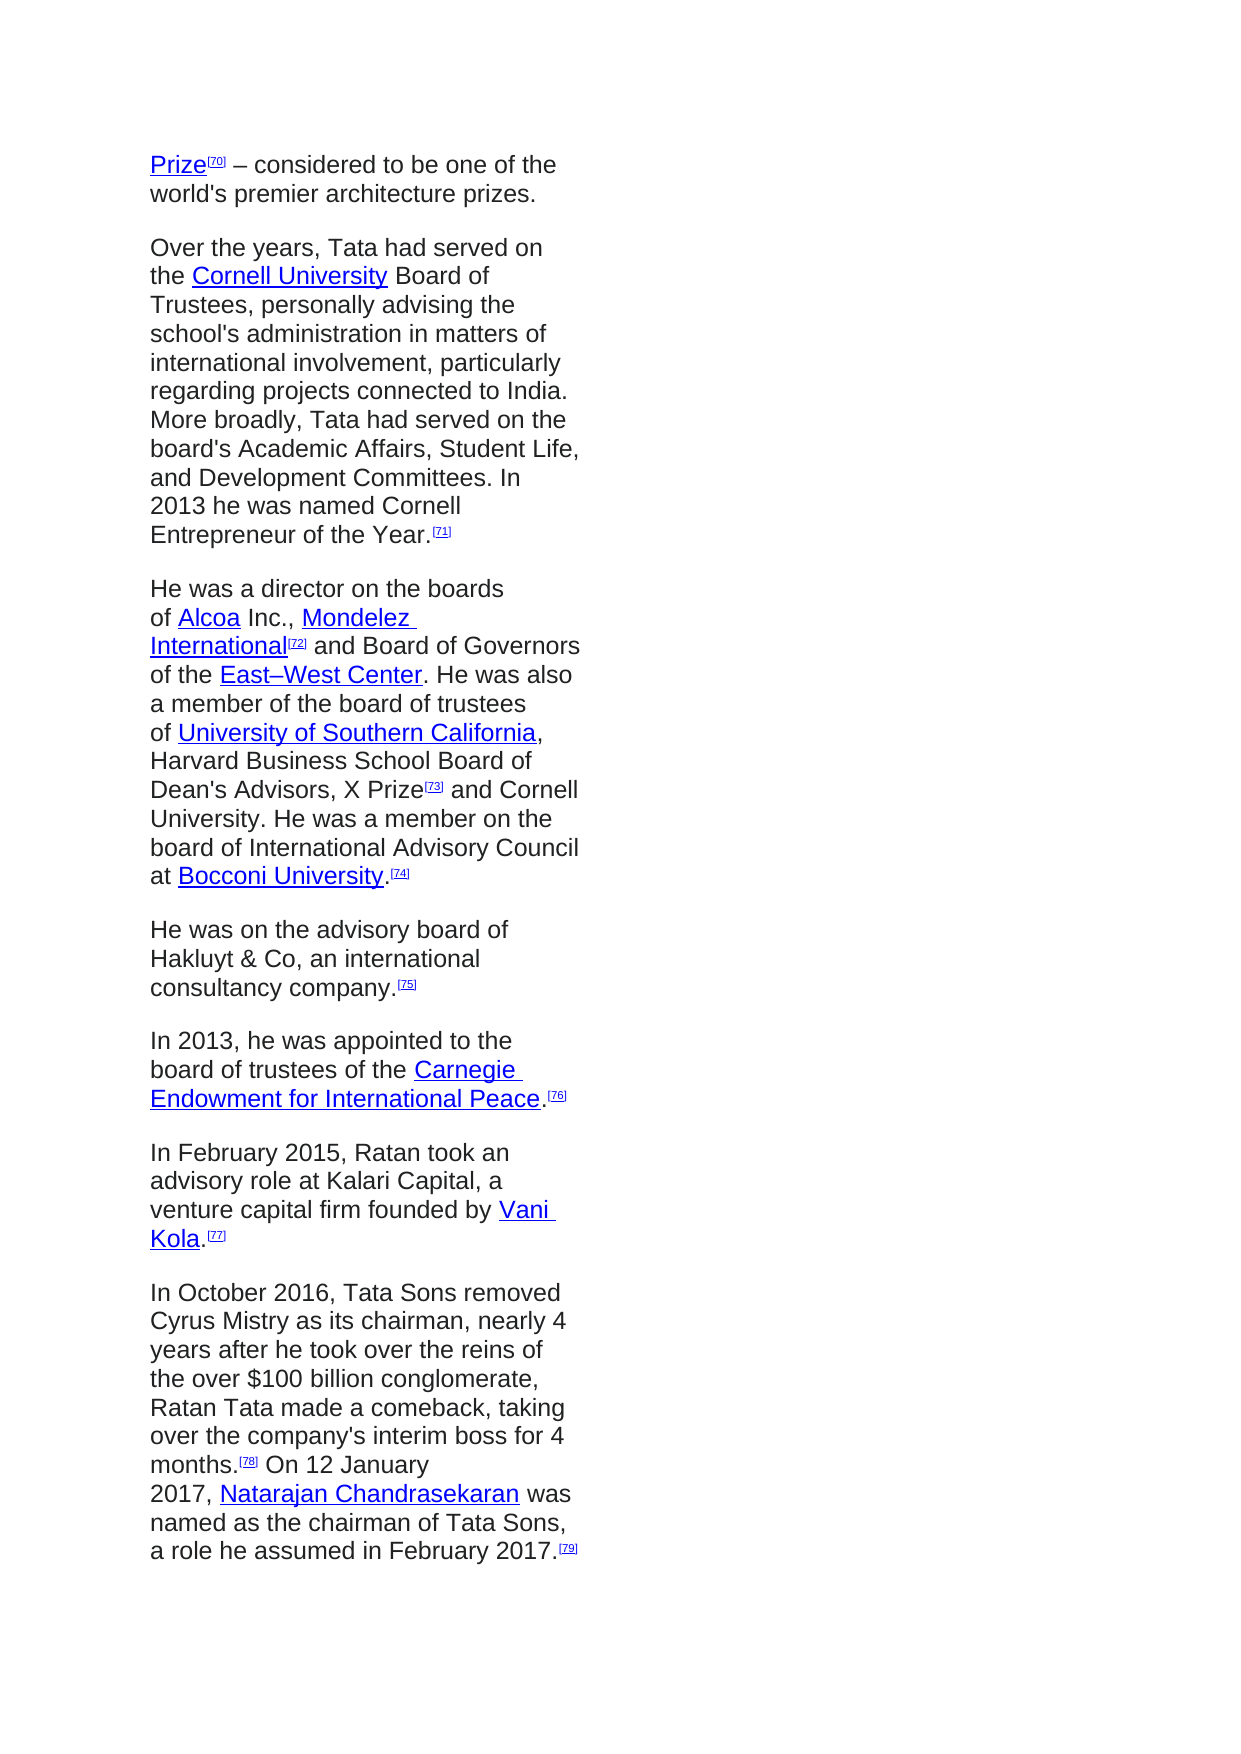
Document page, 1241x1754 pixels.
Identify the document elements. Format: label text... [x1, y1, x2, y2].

text In October 2016, Tata Sons removed Cyrus Mistry as its chairman, nearly 4 years after he took over the reins of the over $100 billion conglomerate, Ratan Tata made a comeback, taking over the company's interim boss for 4 months.[78] On 12 January 2017, Natarajan Chandrasekaran was named as the chairman of Tata Sons, a role he assumed in February 2017.[79] [150, 1277, 583, 1565]
text He was on the advisory board of Hakluyt & Co, an international consultancy company.[75] [150, 915, 583, 1001]
text Over the years, Tata had served on the Cornell University Board of Trustees, personally advising the school's administration in matters of international involvement, particularly regarding projects connected to India. More broadly, Tata had served on the board's Academic Affairs, Student Life, and Development Committees. In 2013 he was named Cornell Entrepreneur of the Year.[71] [150, 232, 583, 549]
text In 2013, he was appointed to the board of trustees of the Carnegie Endowment for International Peace.[76] [150, 1026, 583, 1112]
text He was a director on the boards of Alcoa Inc., Mondelez International[72] and Board of Governors of the East–West Center. He was also a member of the board of trustees of University of Southern California, Harvard Business School Board of Dean's Advisors, X Prize[73] and Cornell University. He was a member on the board of International Advisory Council at Bocconi University.[74] [150, 574, 583, 890]
text In February 2015, Ratan took an advisory role at Kalari Capital, a venture capital firm founded by Vani Kola.[77] [150, 1137, 583, 1252]
